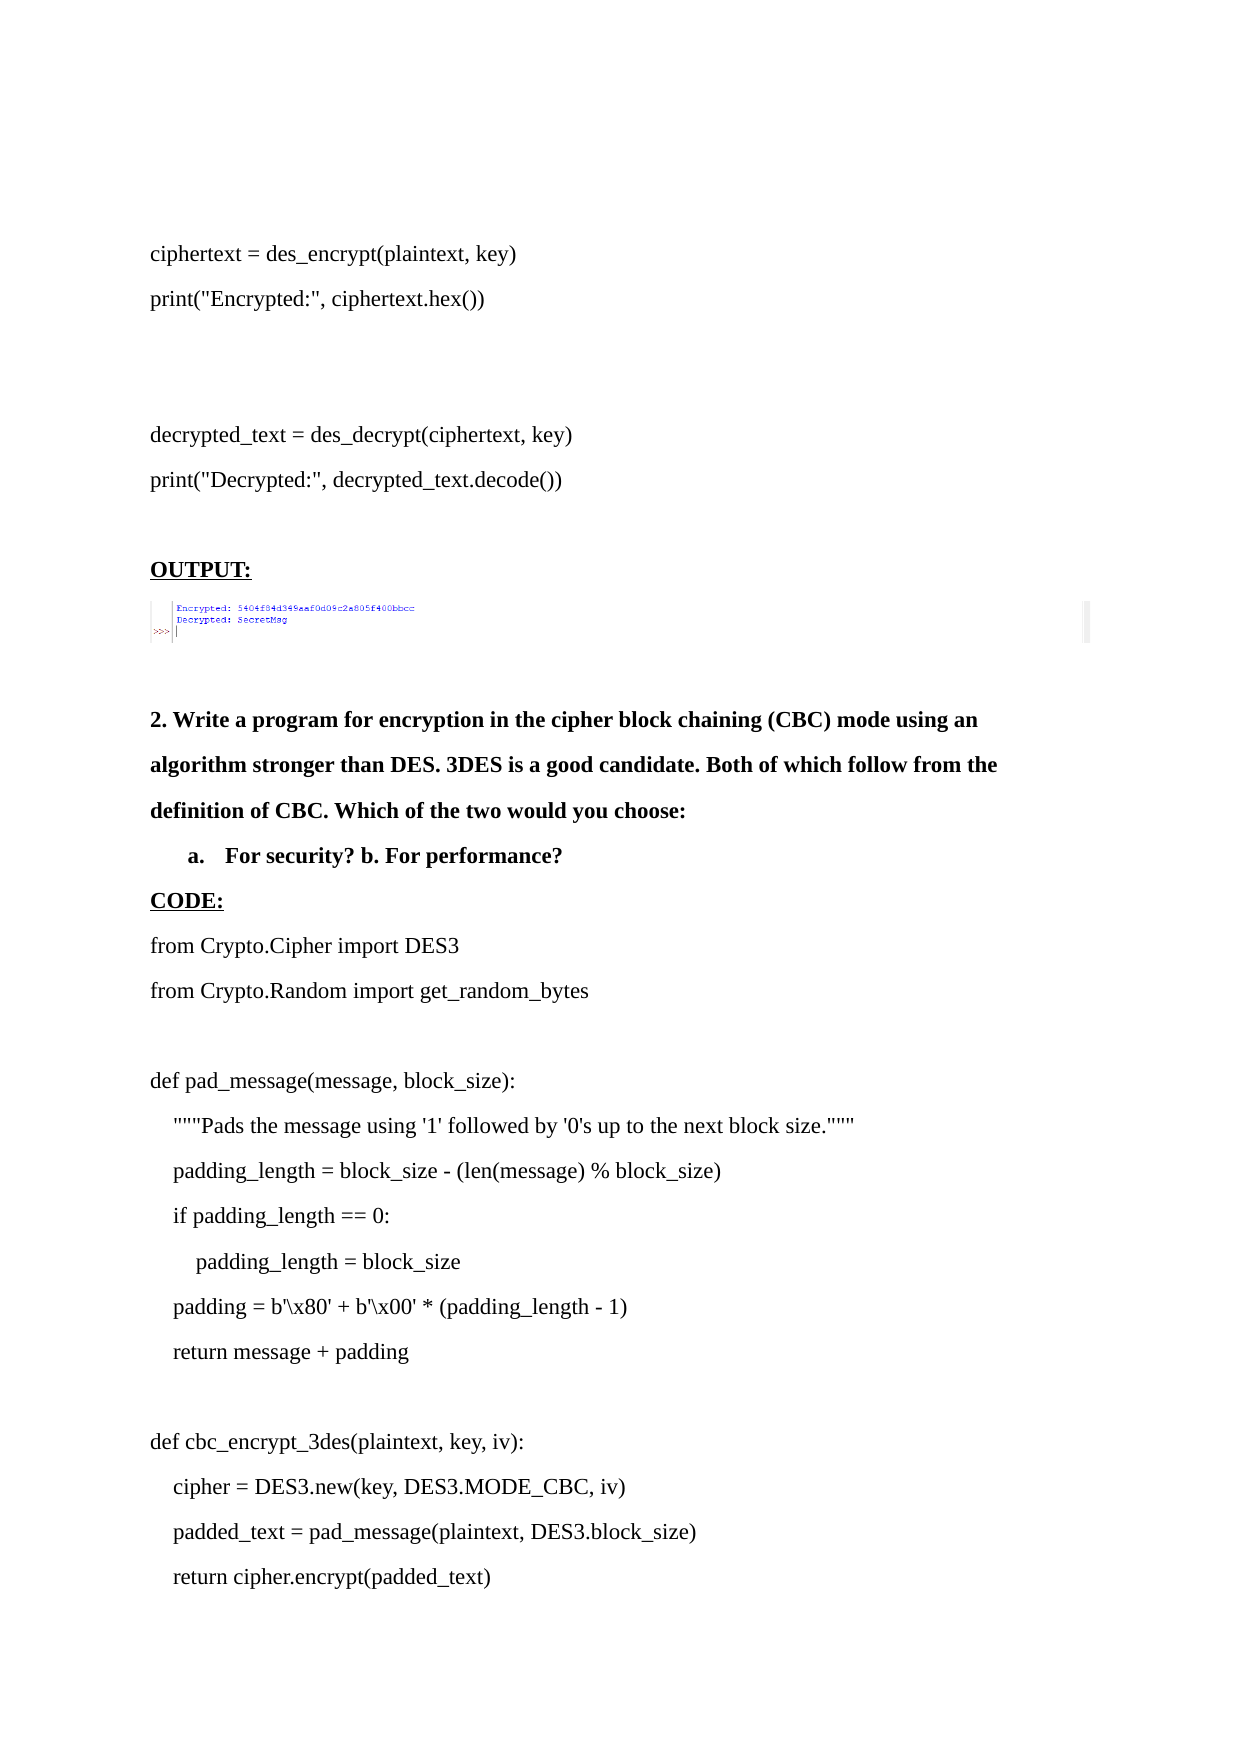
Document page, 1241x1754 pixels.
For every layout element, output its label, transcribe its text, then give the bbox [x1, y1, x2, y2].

text 2. Write a program for encryption in the cipher block chaining (CBC) mode using an [150, 706, 1090, 733]
text CODE: [150, 887, 1090, 913]
text """Pads the message using '1' followed by '0's up to the next block size.""" [150, 1112, 1090, 1139]
text padding_length = block_size [150, 1248, 1090, 1274]
text def pad_message(message, block_size): [150, 1067, 1090, 1094]
text algorithm stronger than DES. 3DES is a good candidate. Both of which follow from the [150, 752, 1090, 778]
list For security? b. For performance? [187, 842, 1090, 868]
text cipher = DES3.new(key, DES3.MODE_CBC, iv) [150, 1473, 1090, 1499]
text padding = b'\x80' + b'\x00' * (padding_length - 1) [150, 1293, 1090, 1319]
text return message + padding [150, 1338, 1090, 1364]
text print("Encrypted:", ciphertext.hex()) [150, 285, 1090, 312]
text definition of CBC. Which of the two would you choose: [150, 797, 1090, 823]
text return cipher.encrypt(padded_text) [150, 1563, 1090, 1590]
text from Crypto.Random import get_random_bytes [150, 977, 1090, 1003]
text padding_length = block_size - (len(message) % block_size) [150, 1157, 1090, 1184]
text from Crypto.Cipher import DES3 [150, 932, 1090, 958]
text if padding_length == 0: [150, 1203, 1090, 1229]
picture [150, 601, 1091, 643]
text OUTPUT: [150, 556, 1090, 582]
text ciphertext = des_encrypt(plaintext, key) [150, 240, 1090, 267]
text def cbc_encrypt_3des(plaintext, key, iv): [150, 1428, 1090, 1454]
text print("Decrypted:", decrypted_text.decode()) [150, 466, 1090, 492]
text decrypted_text = des_decrypt(ciphertext, key) [150, 421, 1090, 447]
text padded_text = pad_message(plaintext, DES3.block_size) [150, 1518, 1090, 1545]
